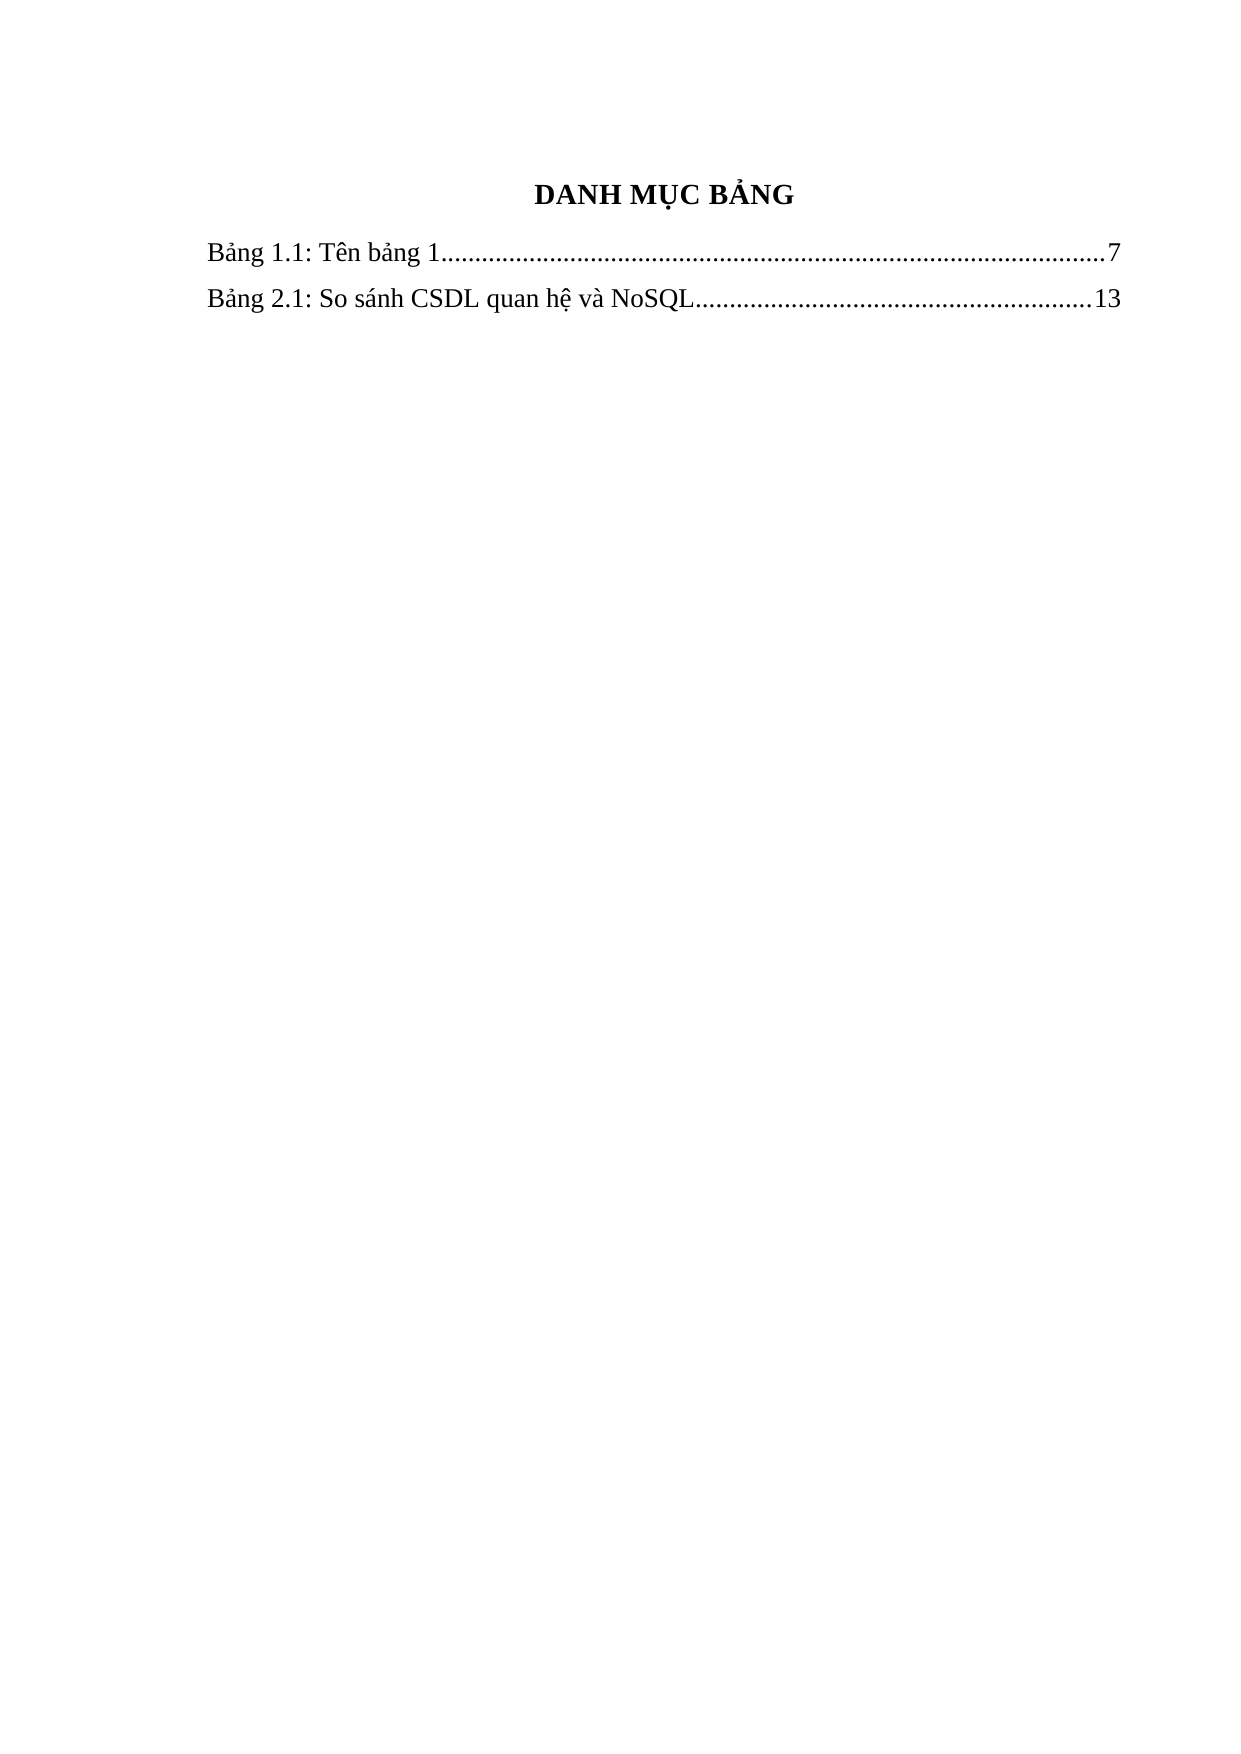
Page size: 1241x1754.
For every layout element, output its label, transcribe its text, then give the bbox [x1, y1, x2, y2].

text Bảng 2.1: So sánh CSDL quan hệ và NoSQL 13 [207, 282, 1122, 313]
text Bảng 1.1: Tên bảng 1 7 [207, 236, 1122, 267]
title DANH MỤC BẢNG [207, 177, 1122, 211]
